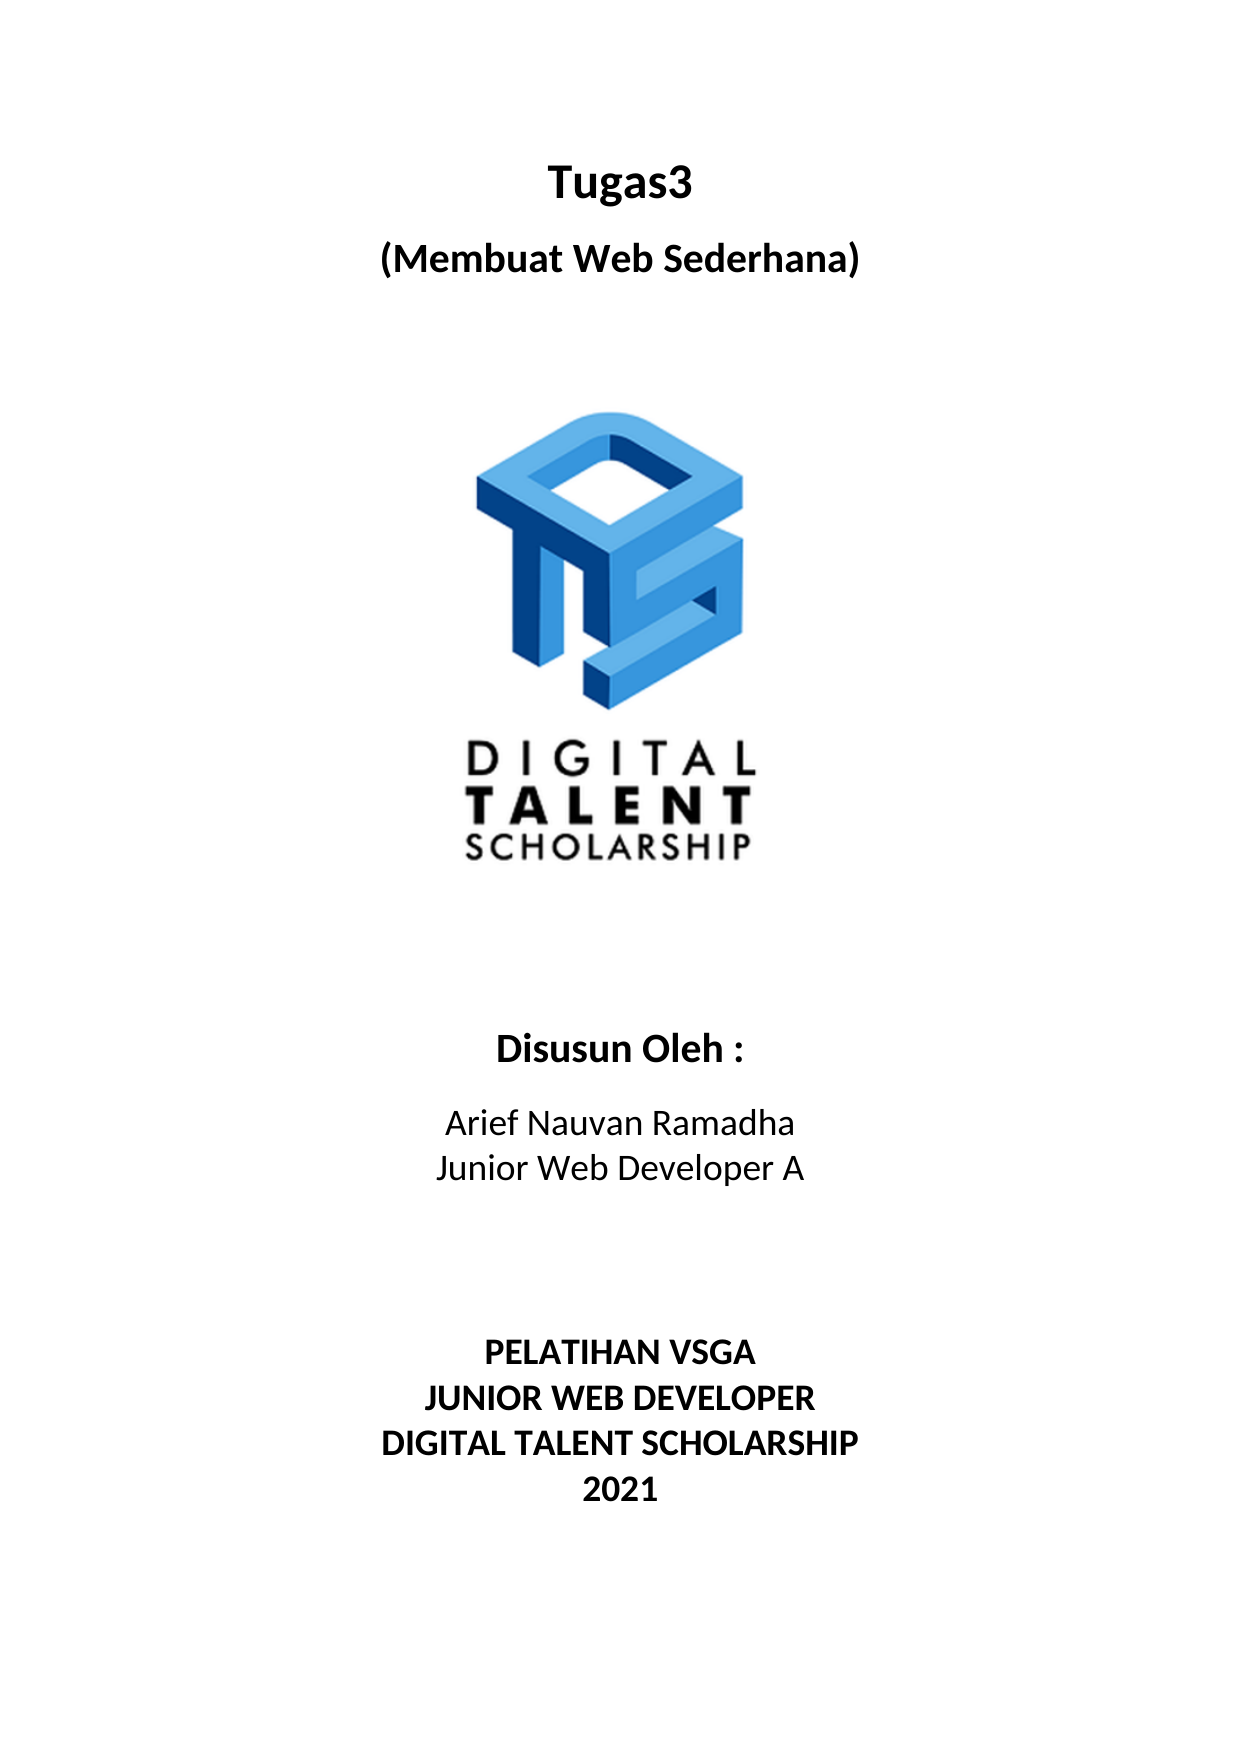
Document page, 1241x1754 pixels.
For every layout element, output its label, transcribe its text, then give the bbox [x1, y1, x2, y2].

text 2021 [150, 1465, 1090, 1511]
text Junior Web Developer A [150, 1144, 1090, 1190]
picture [382, 375, 858, 932]
text JUNIOR WEB DEVELOPER [150, 1373, 1090, 1419]
text Arief Nauvan Ramadha [150, 1098, 1090, 1144]
text (Membuat Web Sederhana) [150, 232, 1090, 283]
text Disusun Oleh : [150, 1022, 1090, 1073]
text DIGITAL TALENT SCHOLARSHIP [150, 1419, 1090, 1465]
text Tugas3 [150, 150, 1090, 211]
text PELATIHAN VSGA [150, 1328, 1090, 1373]
